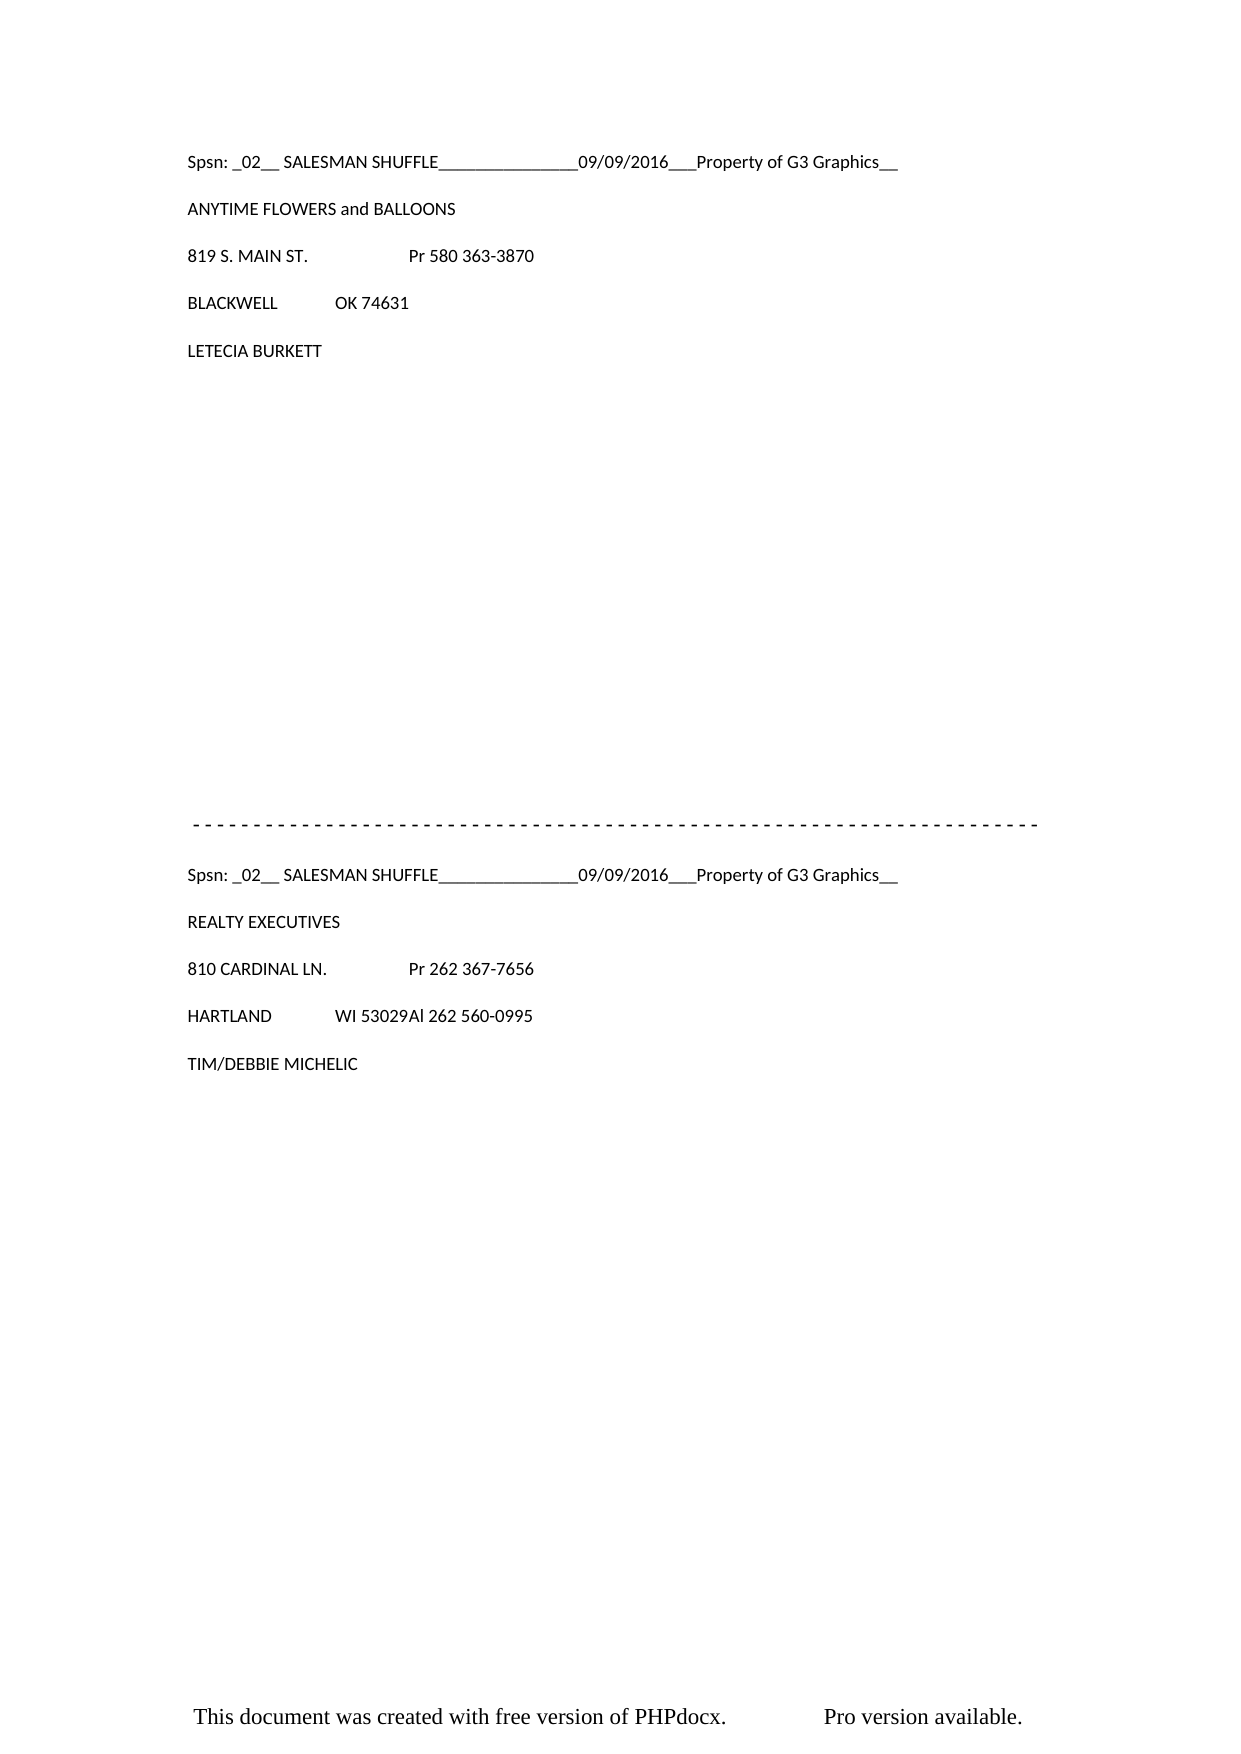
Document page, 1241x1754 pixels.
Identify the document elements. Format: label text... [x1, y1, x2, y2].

text 810 CARDINAL LN. Pr 262 367-7656 [187, 957, 1053, 980]
text Spsn: _02__ SALESMAN SHUFFLE_______________09/09/2016___Property of G3 Graphics__ [187, 150, 1053, 173]
text - - - - - - - - - - - - - - - - - - - - - - - - - - - - - - - - - - - - - - - - - - - - - - - - - - - - - - - - - - - - - - - - - - - - - - [187, 810, 1053, 838]
text ANYTIME FLOWERS and BALLOONS [187, 197, 1053, 220]
text HARTLAND WI 53029 Al 262 560-0995 [187, 1005, 1053, 1028]
text TIM/DEBBIE MICHELIC [187, 1052, 1053, 1075]
text 819 S. MAIN ST. Pr 580 363-3870 [187, 244, 1053, 267]
text Spsn: _02__ SALESMAN SHUFFLE_______________09/09/2016___Property of G3 Graphics__ [187, 863, 1053, 886]
text LETECIA BURKETT [187, 339, 1053, 362]
text BLACKWELL OK 74631 [187, 292, 1053, 314]
text REALTY EXECUTIVES [187, 910, 1053, 933]
